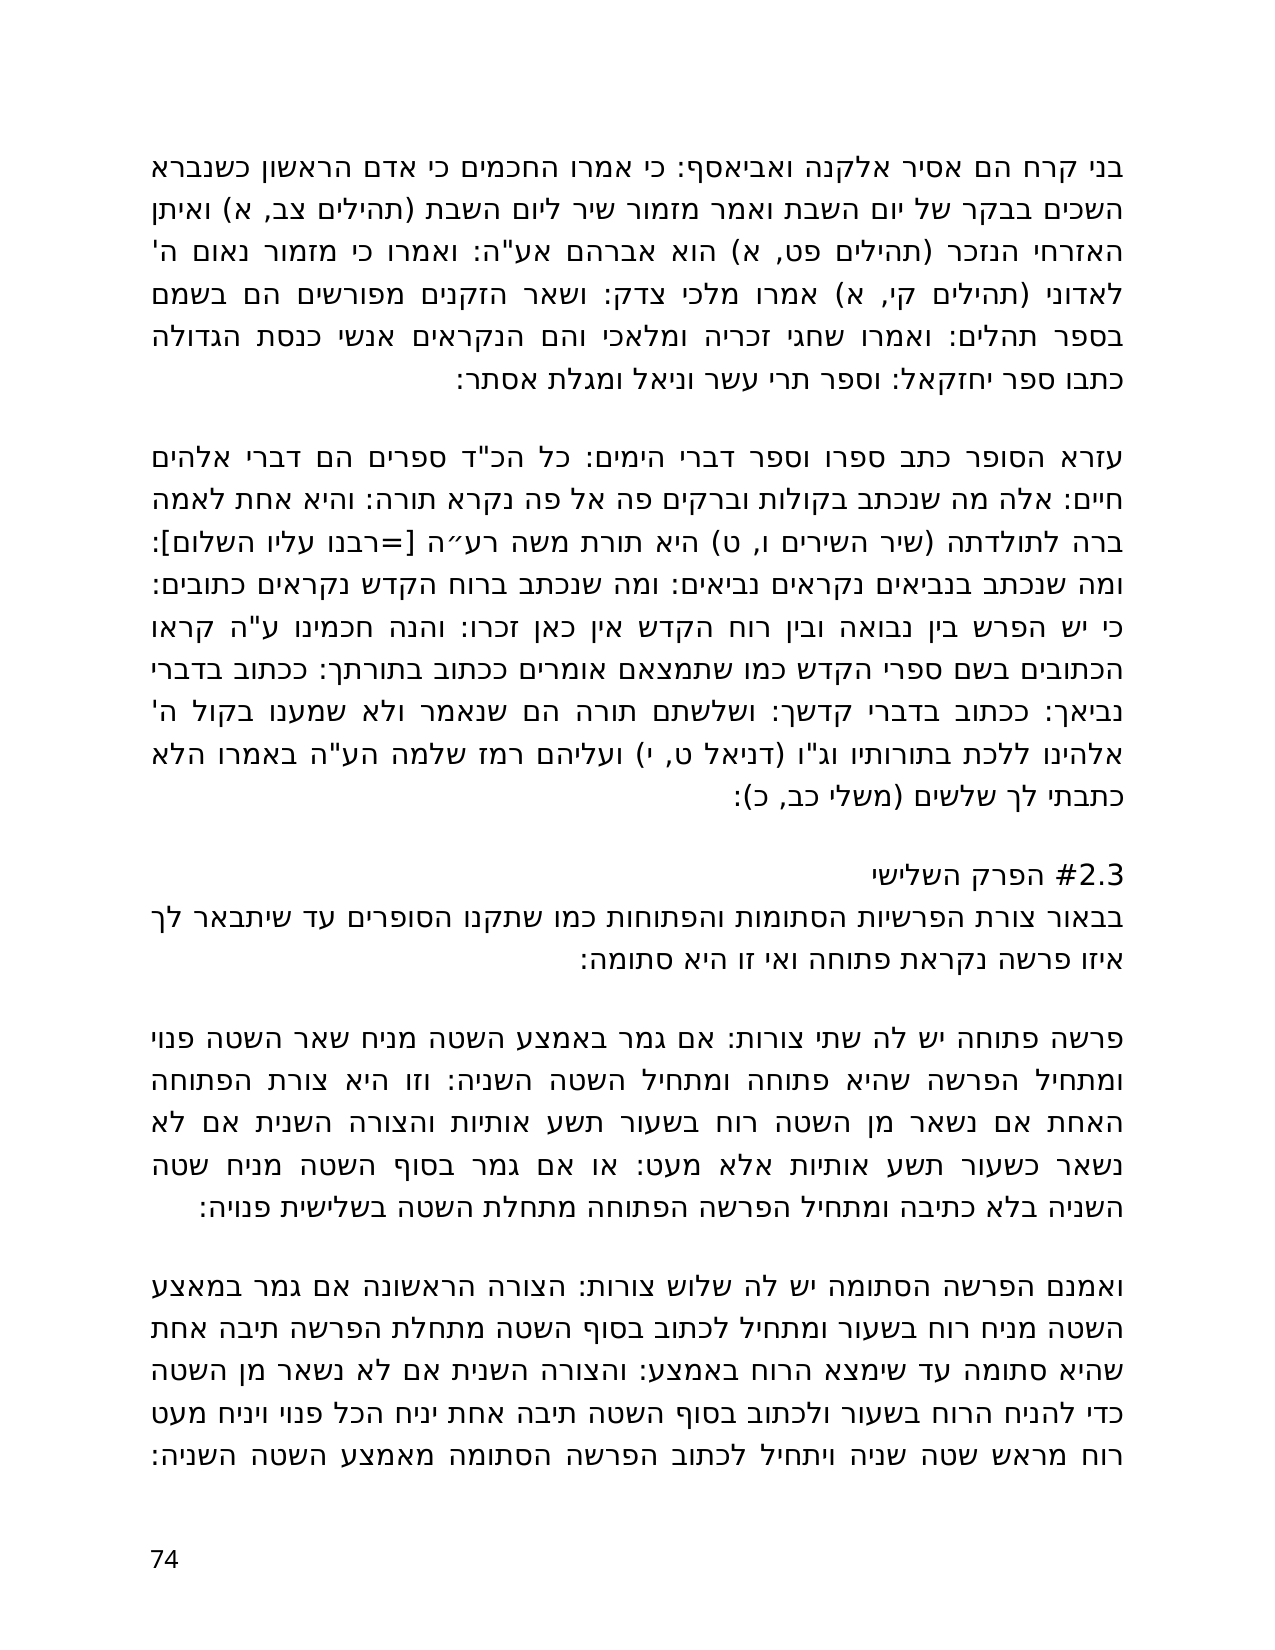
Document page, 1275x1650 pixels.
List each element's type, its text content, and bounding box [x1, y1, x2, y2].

text עזרא הסופר כתב ספרו וספר דברי הימים: כל הכ"ד ספרים הם דברי אלהים חיים: אלה מה שנכתב בקולות וברקים פה אל פה נקרא תורה: והיא אחת לאמה ברה לתולדתה (שיר השירים ו, ט) היא תורת משה רע״ה [=רבנו עליו השלום]: ומה שנכתב בנביאים נקראים נביאים: ומה שנכתב ברוח הקדש נקראים כתובים: כי יש הפרש בין נבואה ובין רוח הקדש אין כאן זכרו: והנה חכמינו ע"ה קראו הכתובים בשם ספרי הקדש כמו שתמצאם אומרים ככתוב בתורתך: ככתוב בדברי נביאך: ככתוב בדברי קדשך: ושלשתם תורה הם שנאמר ולא שמענו בקול ה' אלהינו ללכת בתורותיו וג"ו (דניאל ט, י) ועליהם רמז שלמה הע"ה באמרו הלא כתבתי לך שלשים (משלי כב, כ): [150, 440, 1125, 813]
text #2.3 הפרק השלישי [150, 858, 1125, 892]
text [150, 1269, 1125, 1472]
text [150, 150, 1125, 396]
text פרשה פתוחה יש לה שתי צורות: אם גמר באמצע השטה מניח שאר השטה פנוי ומתחיל הפרשה שהיא פתוחה ומתחיל השטה השניה: וזו היא צורת הפתוחה האחת אם נשאר מן השטה רוח בשעור תשע אותיות והצורה השנית אם לא נשאר כשעור תשע אותיות אלא מעט: או אם גמר בסוף השטה מניח שטה השניה בלא כתיבה ומתחיל הפרשה הפתוחה מתחלת השטה בשלישית פנויה: [150, 1021, 1125, 1224]
text בבאור צורת הפרשיות הסתומות והפתוחות כמו שתקנו הסופרים עד שיתבאר לך איזו פרשה נקראת פתוחה ואי זו היא סתומה: [150, 900, 1125, 977]
